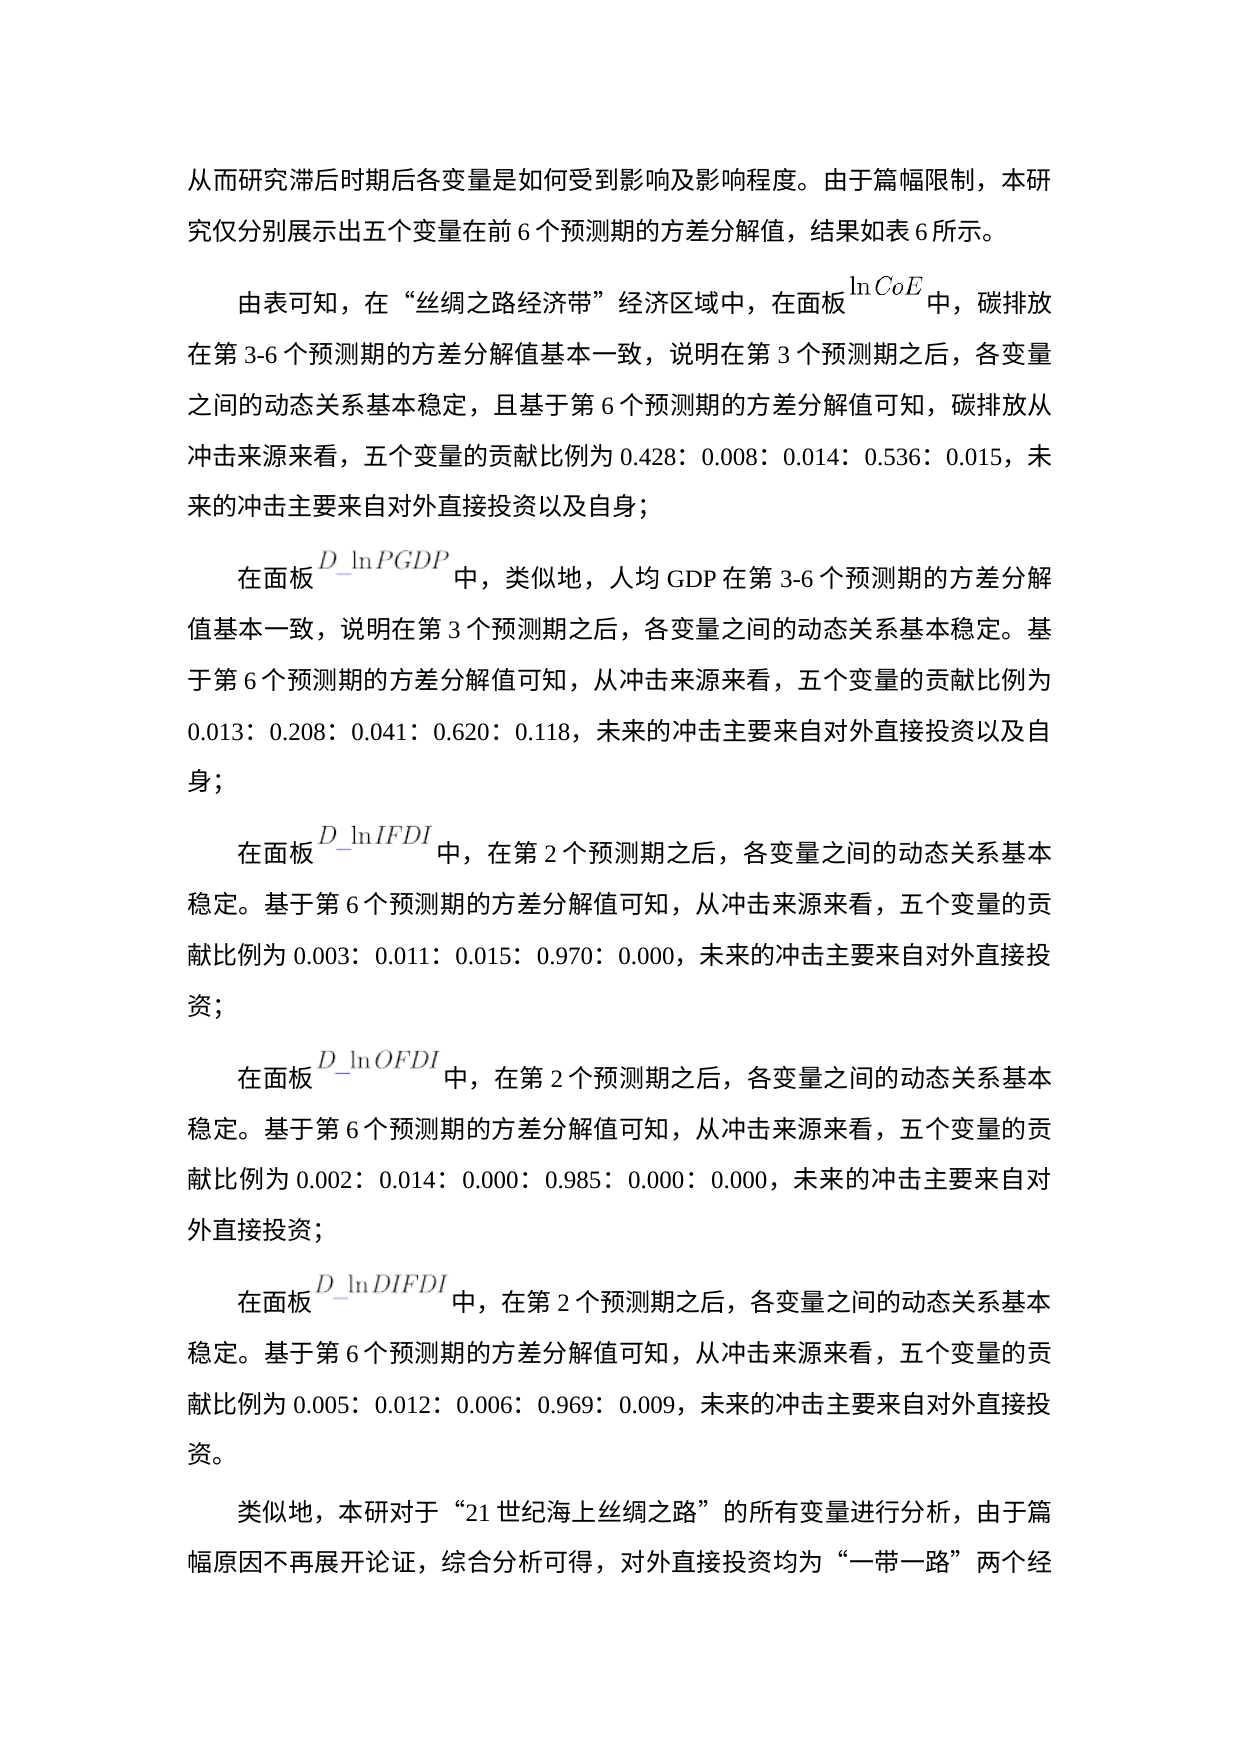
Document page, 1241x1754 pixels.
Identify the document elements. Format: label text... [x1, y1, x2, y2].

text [187, 161, 1053, 248]
text 在面板中，在第2个预测期之后，各变量之间的动态关系基本稳定。基于第6个预测期的方差分解值可知，从冲击来源来看，五个变量的贡献比例为0.002：0.014：0.000：0.985：0.000：0.000，未来的冲击主要来自对外直接投资； [187, 1043, 1053, 1247]
text 在面板中，在第2个预测期之后，各变量之间的动态关系基本稳定。基于第6个预测期的方差分解值可知，从冲击来源来看，五个变量的贡献比例为0.005：0.012：0.006：0.969：0.009，未来的冲击主要来自对外直接投资。 [187, 1268, 1053, 1471]
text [187, 1492, 1053, 1579]
text 在面板中，类似地，人均GDP在第3-6个预测期的方差分解值基本一致，说明在第3个预测期之后，各变量之间的动态关系基本稳定。基于第6个预测期的方差分解值可知，从冲击来源来看，五个变量的贡献比例为0.013：0.208：0.041：0.620：0.118，未来的冲击主要来自对外直接投资以及自身； [187, 544, 1053, 798]
text 在面板中，在第2个预测期之后，各变量之间的动态关系基本稳定。基于第6个预测期的方差分解值可知，从冲击来源来看，五个变量的贡献比例为0.003：0.011：0.015：0.970：0.000，未来的冲击主要来自对外直接投资； [187, 819, 1053, 1022]
text 由表可知，在“丝绸之路经济带”经济区域中，在面板中，碳排放在第3-6个预测期的方差分解值基本一致，说明在第3个预测期之后，各变量之间的动态关系基本稳定，且基于第6个预测期的方差分解值可知，碳排放从冲击来源来看，五个变量的贡献比例为0.428：0.008：0.014：0.536：0.015，未来的冲击主要来自对外直接投资以及自身； [187, 269, 1053, 523]
